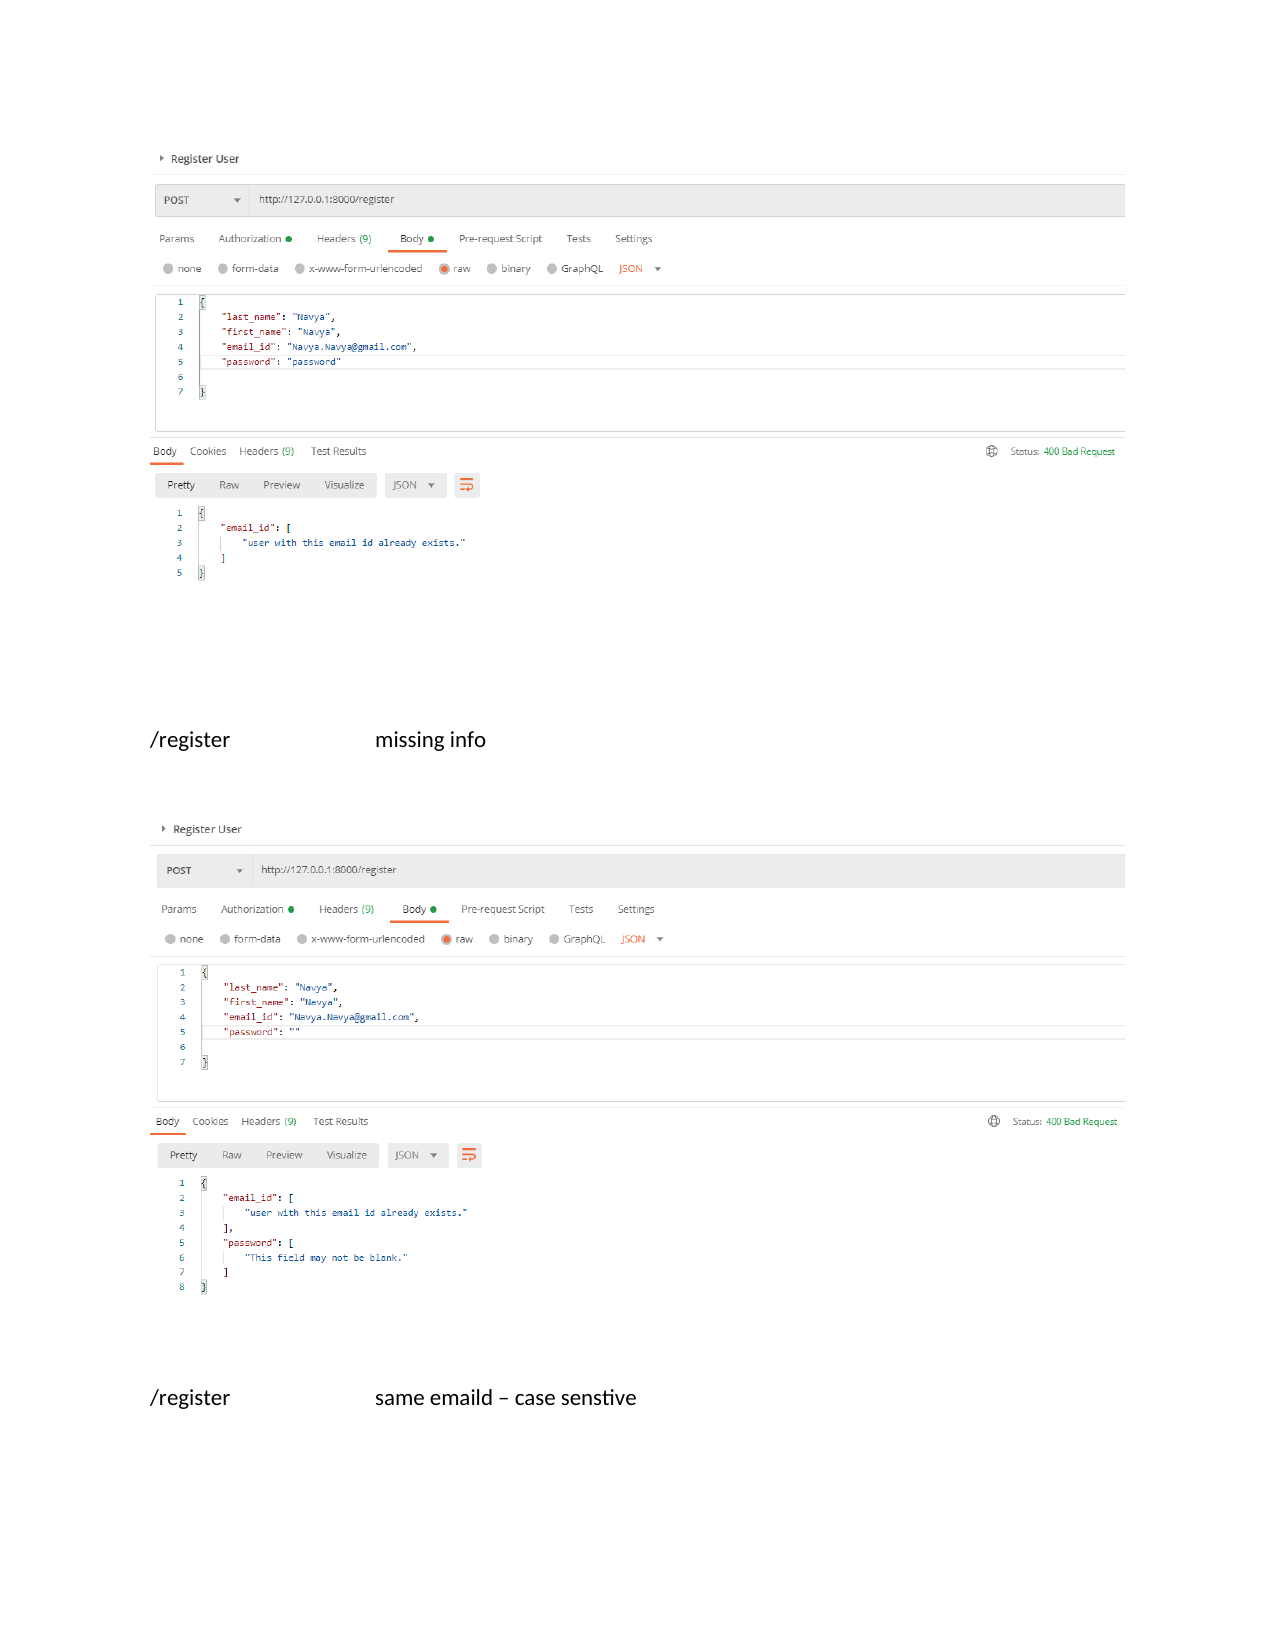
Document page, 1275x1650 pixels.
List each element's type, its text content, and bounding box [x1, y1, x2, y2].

text /register missing info [150, 725, 1125, 753]
text /register same emaild – case senstive [150, 1383, 1125, 1411]
